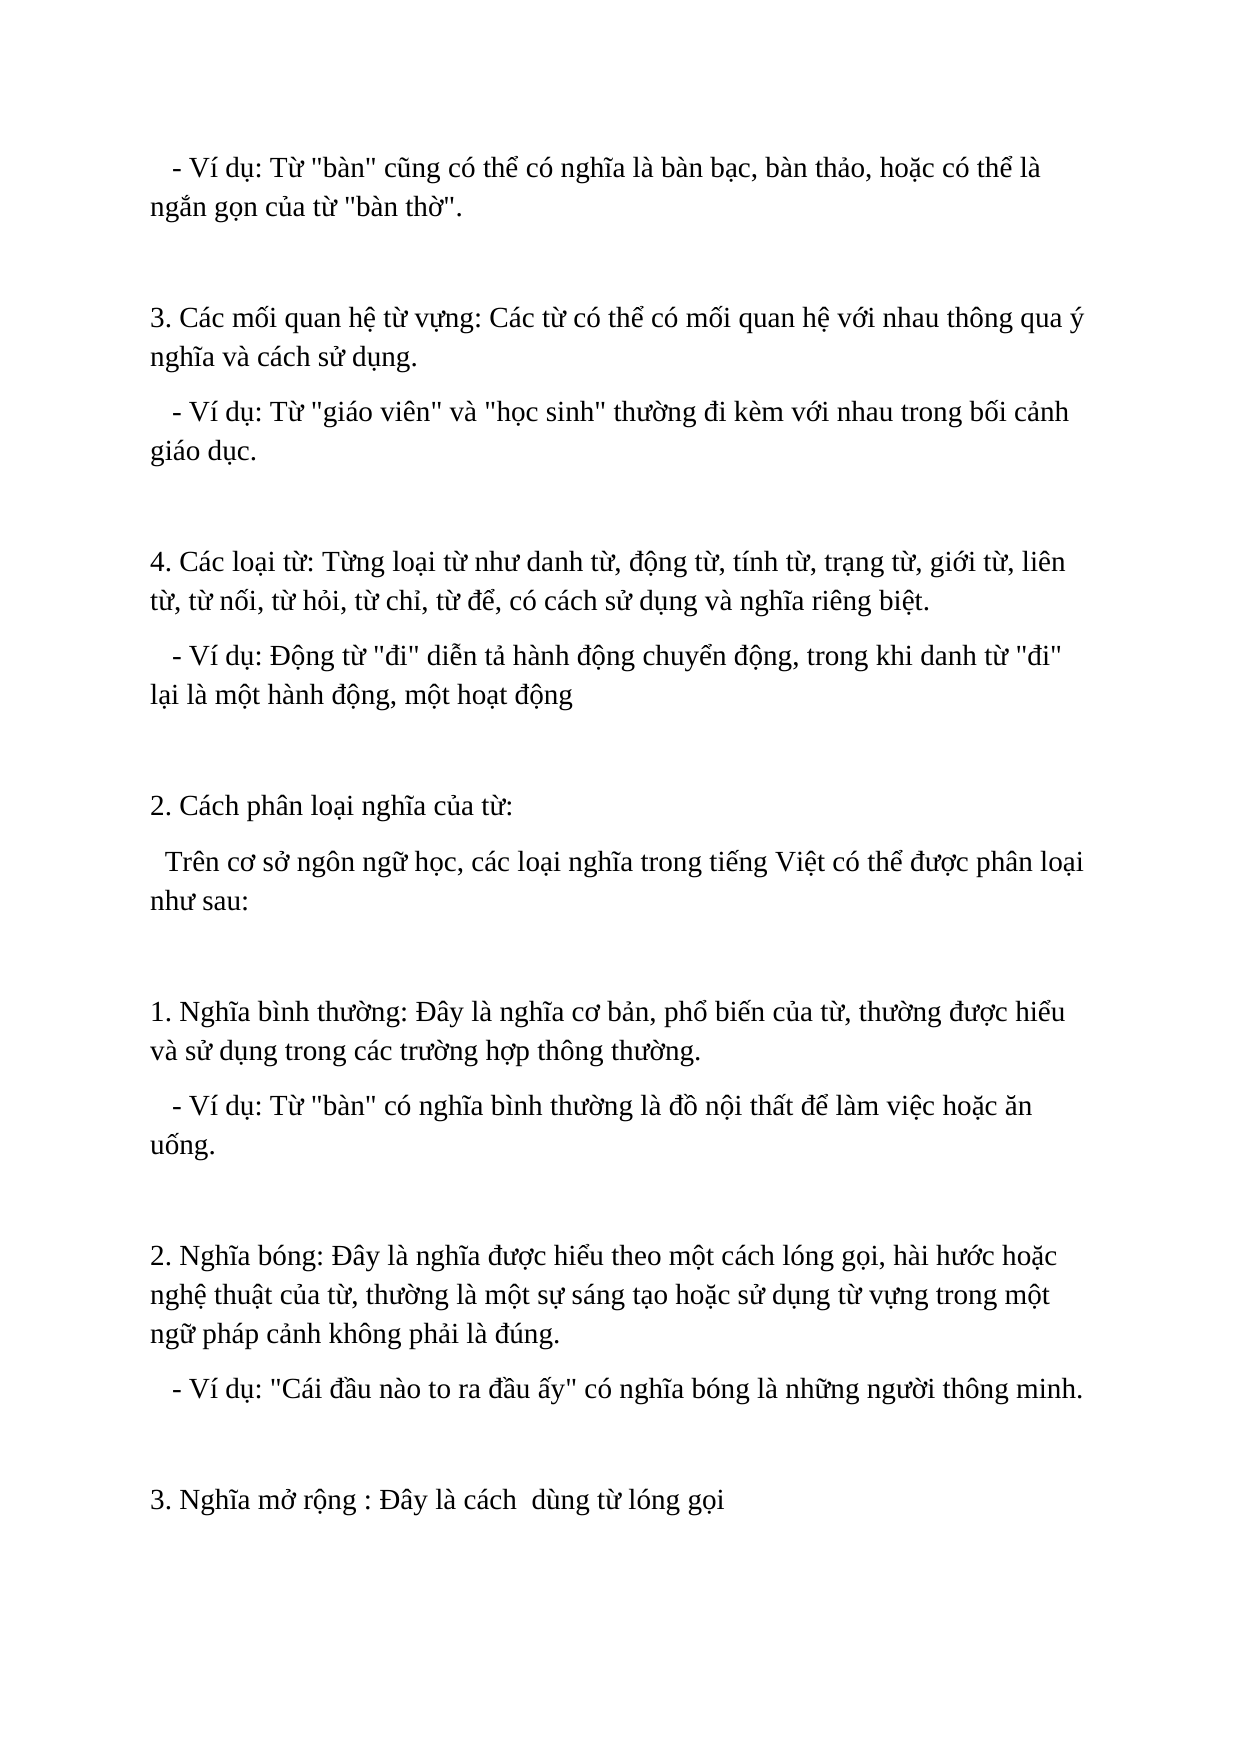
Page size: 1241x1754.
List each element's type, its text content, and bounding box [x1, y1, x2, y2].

text 3. Các mối quan hệ từ vựng: Các từ có thể có mối quan hệ với nhau thông qua ý nghĩa và cách sử dụng. [150, 300, 1090, 372]
text 4. Các loại từ: Từng loại từ như danh từ, động từ, tính từ, trạng từ, giới từ, liên từ, từ nối, từ hỏi, từ chỉ, từ để, có cách sử dụng và nghĩa riêng biệt. [150, 544, 1090, 617]
text 3. Nghĩa mở rộng : Đây là cách dùng từ lóng gọi [150, 1482, 1090, 1516]
text 1. Nghĩa bình thường: Đây là nghĩa cơ bản, phổ biến của từ, thường được hiểu và sử dụng trong các trường hợp thông thường. [150, 994, 1090, 1066]
text - Ví dụ: Từ "bàn" có nghĩa bình thường là đồ nội thất để làm việc hoặc ăn uống. [150, 1088, 1090, 1161]
text - Ví dụ: Từ "giáo viên" và "học sinh" thường đi kèm với nhau trong bối cảnh giáo dục. [150, 394, 1090, 467]
text - Ví dụ: Động từ "đi" diễn tả hành động chuyển động, trong khi danh từ "đi" lại là một hành động, một hoạt động [150, 638, 1090, 711]
text Trên cơ sở ngôn ngữ học, các loại nghĩa trong tiếng Việt có thể được phân loại như sau: [150, 844, 1090, 916]
text - Ví dụ: Từ "bàn" cũng có thể có nghĩa là bàn bạc, bàn thảo, hoặc có thể là ngắn gọn của từ "bàn thờ". [150, 150, 1090, 222]
text 2. Nghĩa bóng: Đây là nghĩa được hiểu theo một cách lóng gọi, hài hước hoặc nghệ thuật của từ, thường là một sự sáng tạo hoặc sử dụng từ vựng trong một ngữ pháp cảnh không phải là đúng. [150, 1238, 1090, 1349]
text - Ví dụ: "Cái đầu nào to ra đầu ấy" có nghĩa bóng là những người thông minh. [150, 1371, 1090, 1405]
text 2. Cách phân loại nghĩa của từ: [150, 788, 1090, 822]
